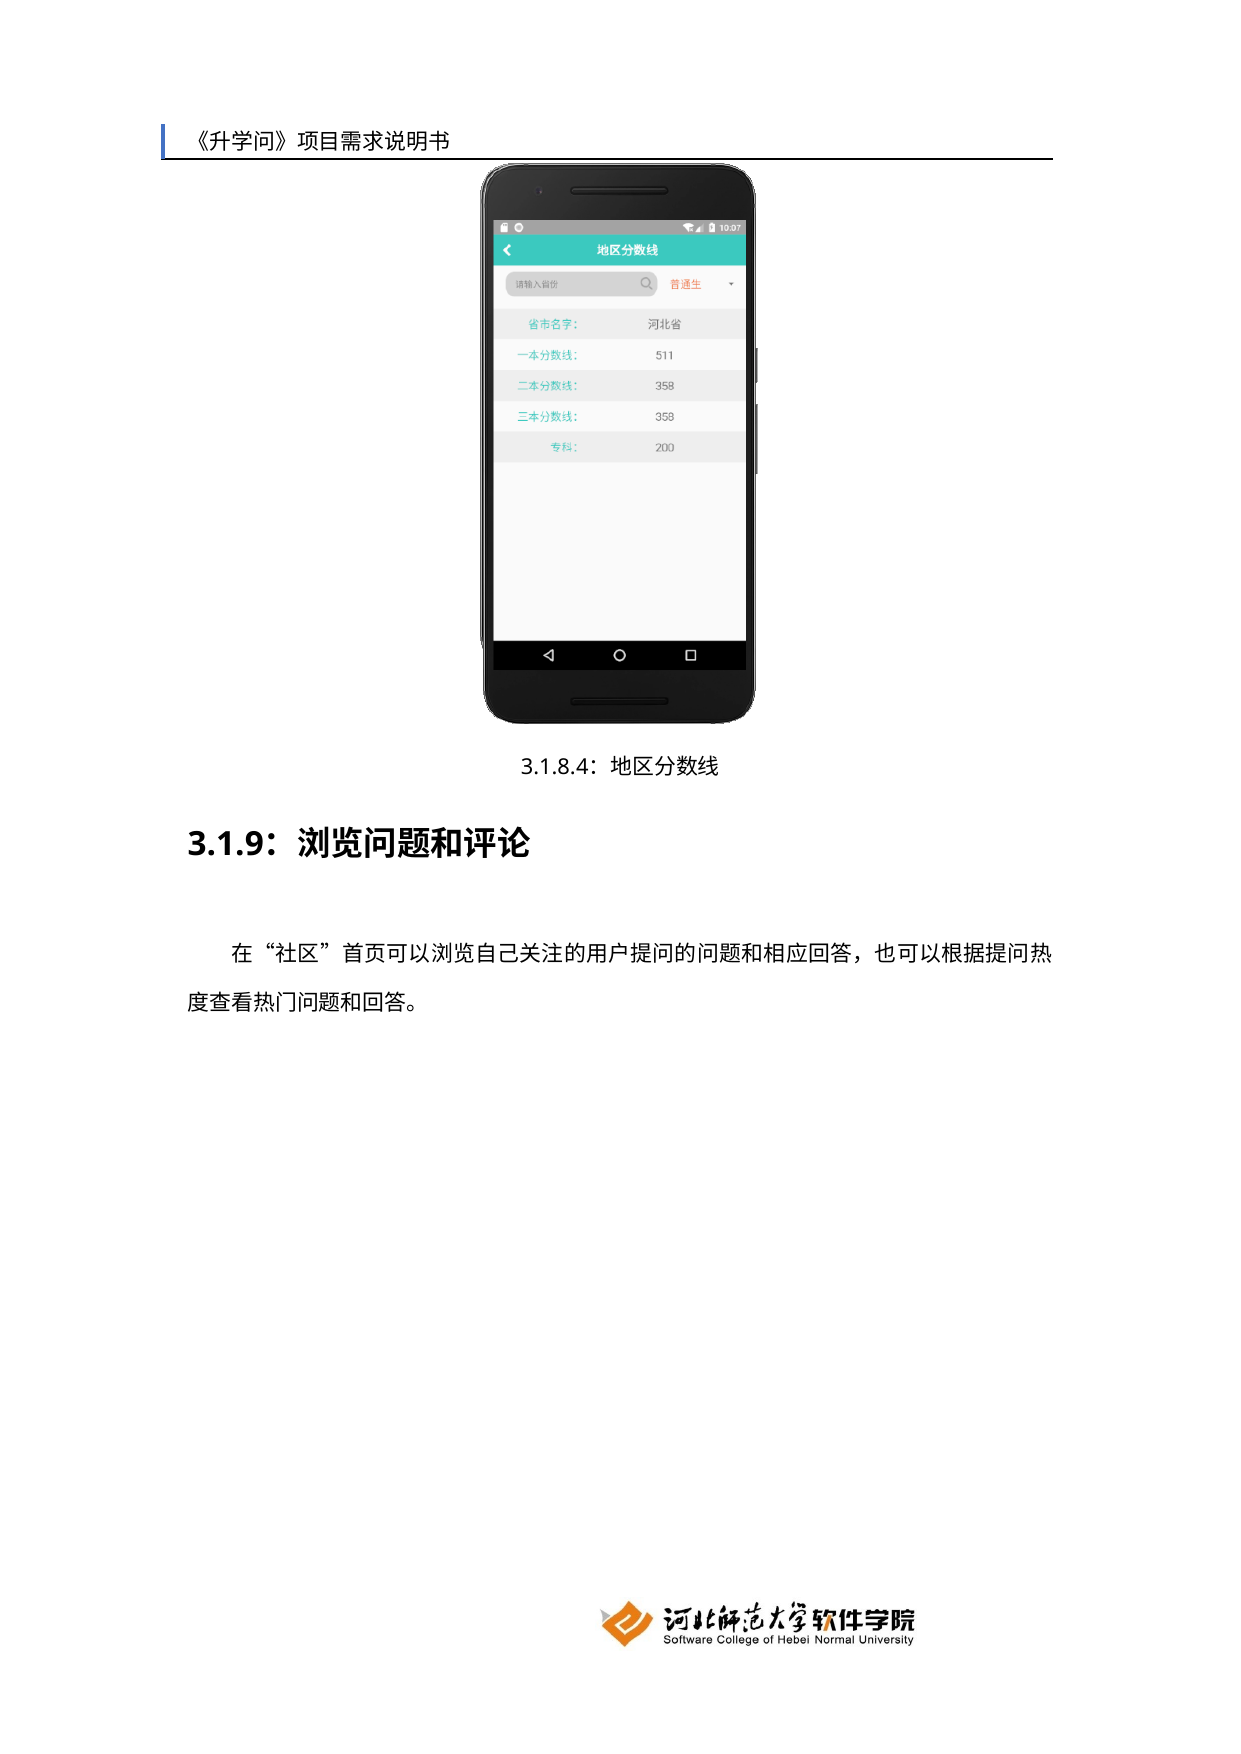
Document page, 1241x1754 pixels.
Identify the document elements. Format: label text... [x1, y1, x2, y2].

subtitle 3.1.9：浏览问题和评论 [187, 808, 1053, 873]
text 在“社区”首页可以浏览自己关注的用户提问的问题和相应回答，也可以根据提问热度查看热门问题和回答。 [187, 935, 1053, 1017]
text 3.1.8.4：地区分数线 [187, 748, 1053, 781]
picture [595, 1597, 919, 1651]
